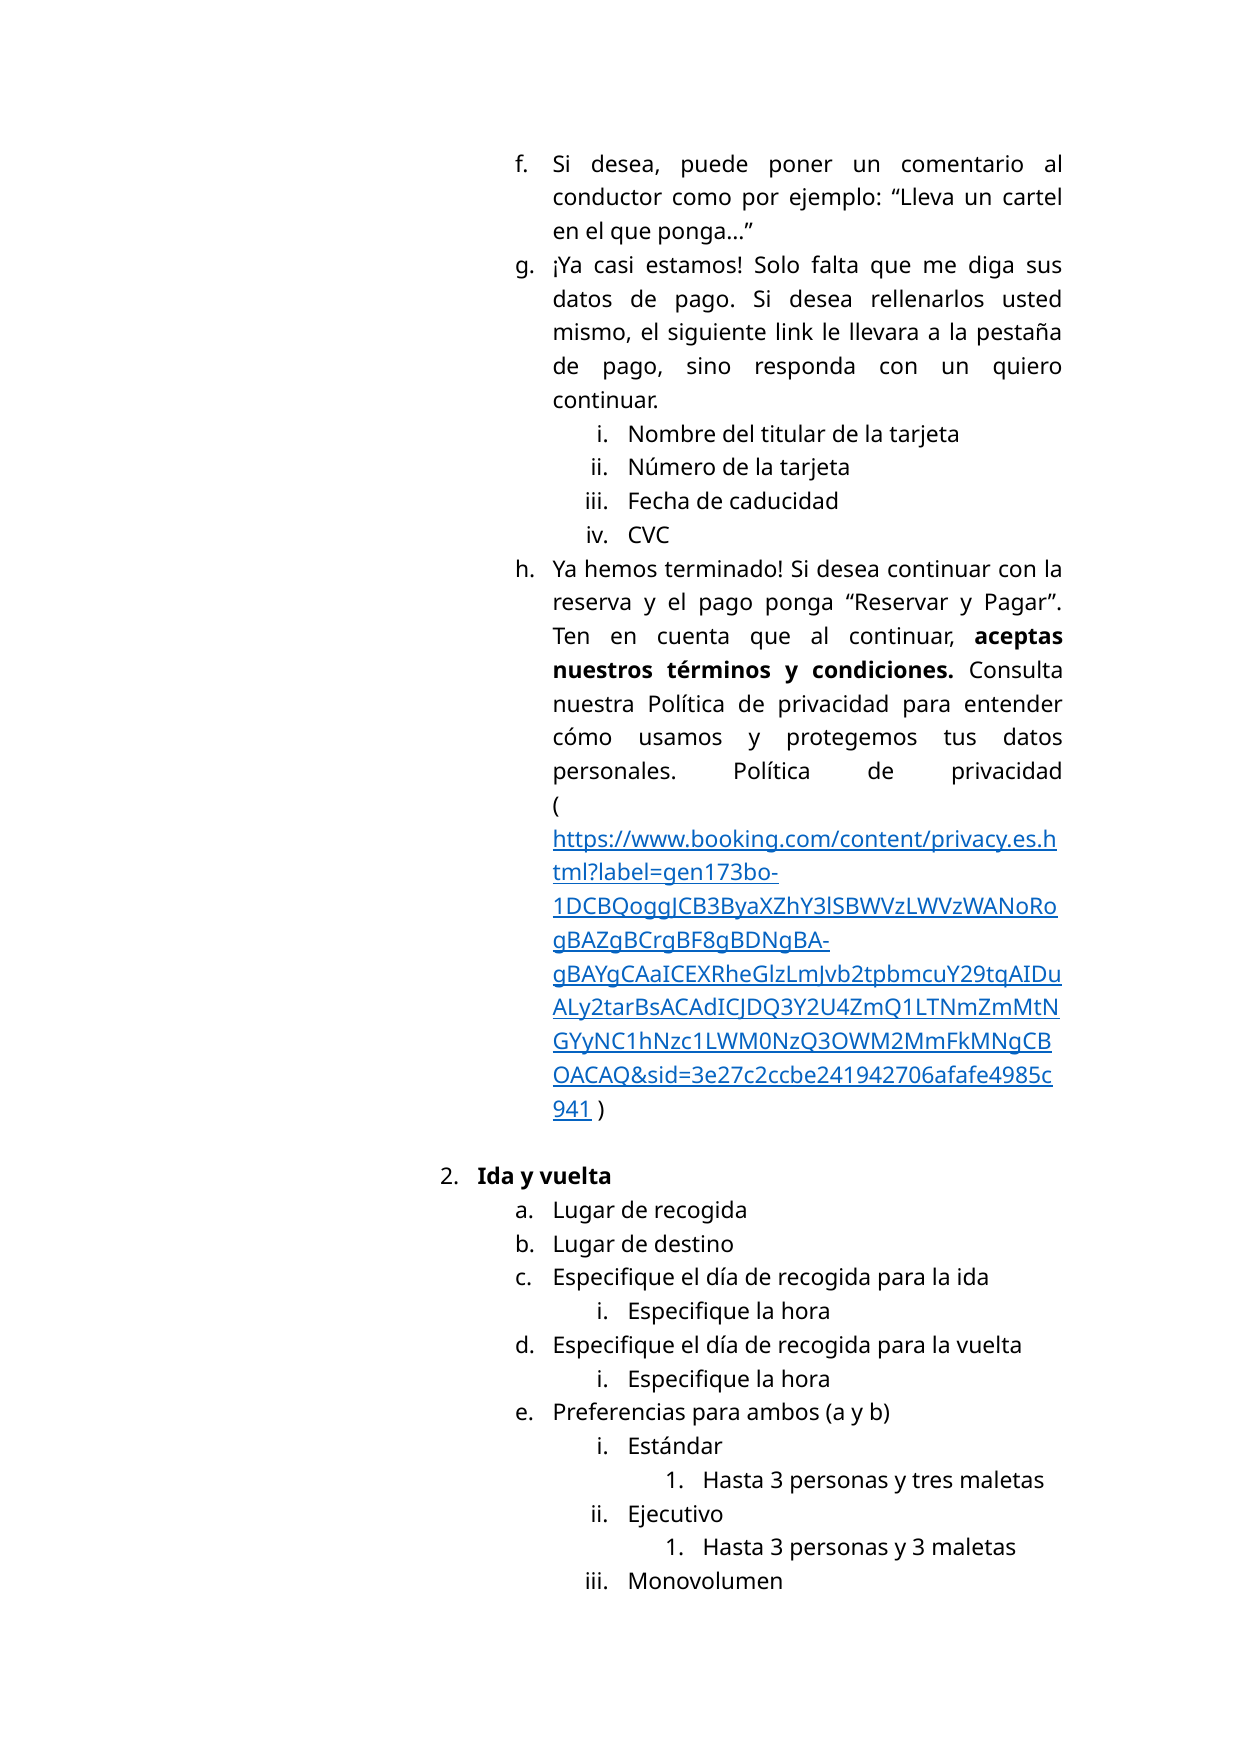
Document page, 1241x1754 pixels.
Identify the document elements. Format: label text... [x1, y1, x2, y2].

list CVC [608, 519, 1063, 550]
list Número de la tarjeta [608, 451, 1063, 483]
list ¡Ya casi estamos! Solo falta que me diga sus datos de pago. Si desea rellenarlos usted mismo, el siguiente link le llevara a la pestaña de pago, sino responda con un quiero continuar. [515, 249, 1063, 415]
list Ida y vuelta [440, 1160, 1063, 1191]
list Especifique el día de recogida para la ida [515, 1261, 1063, 1293]
list Lugar de recogida [515, 1194, 1063, 1225]
list Lugar de destino [515, 1228, 1063, 1259]
list Ya hemos terminado! Si desea continuar con la reserva y el pago ponga “Reservar y Pagar”. Ten en cuenta que al continuar, aceptas nuestros términos y condiciones. Consulta nuestra Política de privacidad para entender cómo usamos y protegemos tus datos personales. Política de privacidad (https://www.booking.com/content/privacy.es.html?label=gen173bo-1DCBQoggJCB3ByaXZhY3lSBWVzLWVzWANoRogBAZgBCrgBF8gBDNgBA-gBAYgCAaICEXRheGlzLmJvb2tpbmcuY29tqAIDuALy2tarBsACAdICJDQ3Y2U4ZmQ1LTNmZmMtNGYyNC1hNzc1LWM0NzQ3OWM2MmFkMNgCBOACAQ&sid=3e27c2ccbe241942706afafe4985c941 ) [515, 553, 1063, 1124]
list Estándar [608, 1430, 1063, 1461]
list Especifique la hora [608, 1363, 1063, 1394]
list Hasta 3 personas y 3 maletas [665, 1531, 1063, 1563]
list Preferencias para ambos (a y b) [515, 1396, 1063, 1428]
list Fecha de caducidad [608, 485, 1063, 516]
list Monovolumen [608, 1565, 1063, 1596]
list Nombre del titular de la tarjeta [608, 418, 1063, 449]
list Especifique la hora [608, 1295, 1063, 1326]
list Hasta 3 personas y tres maletas [665, 1464, 1063, 1495]
list Especifique el día de recogida para la vuelta [515, 1329, 1063, 1360]
list Si desea, puede poner un comentario al conductor como por ejemplo: “Lleva un cartel en el que ponga…” [515, 148, 1063, 246]
list Ejecutivo [608, 1498, 1063, 1529]
